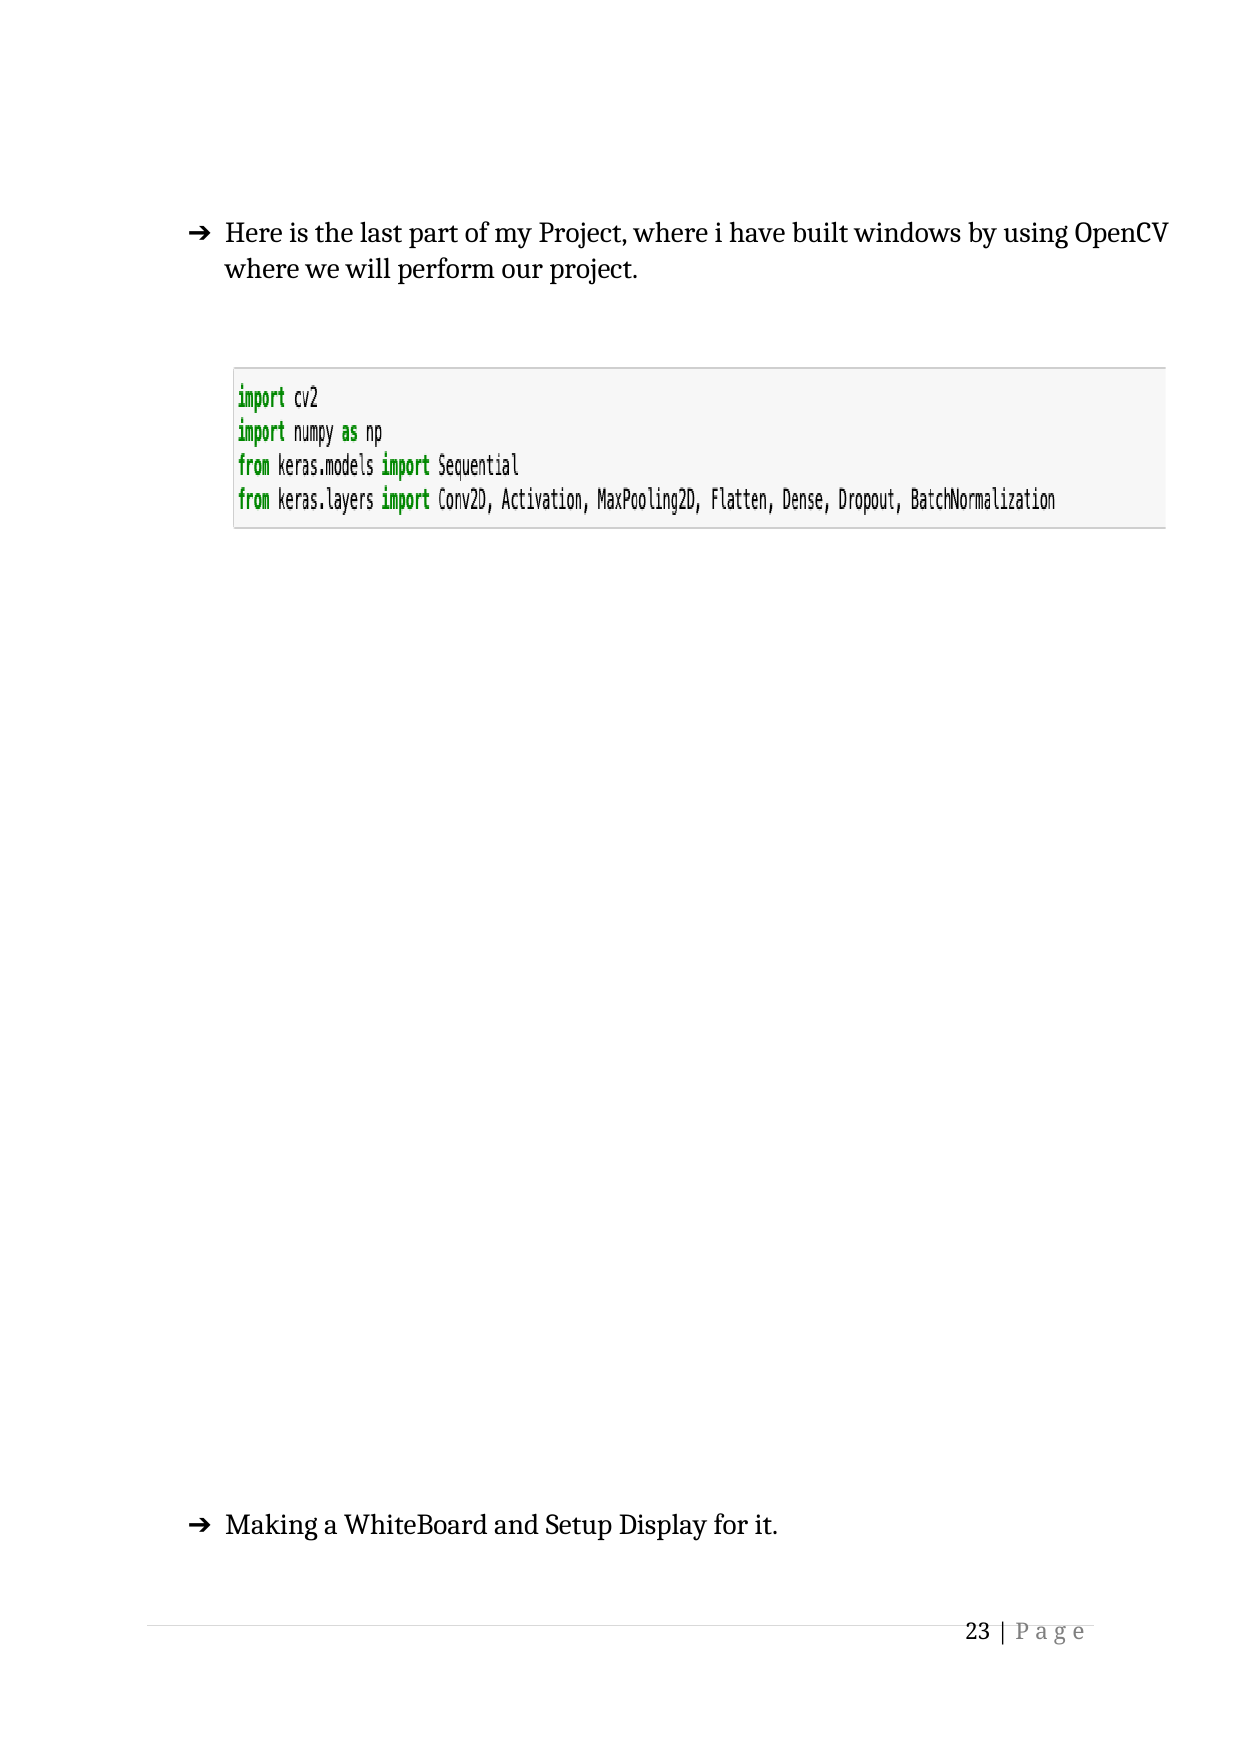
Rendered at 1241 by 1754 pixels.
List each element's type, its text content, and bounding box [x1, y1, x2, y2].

list Making a WhiteBoard and Setup Display for it. [187, 1508, 1176, 1542]
list Here is the last part of my Project, where i have built windows by using OpenCV where we will perform our project. [187, 216, 1176, 285]
picture [225, 357, 1166, 539]
